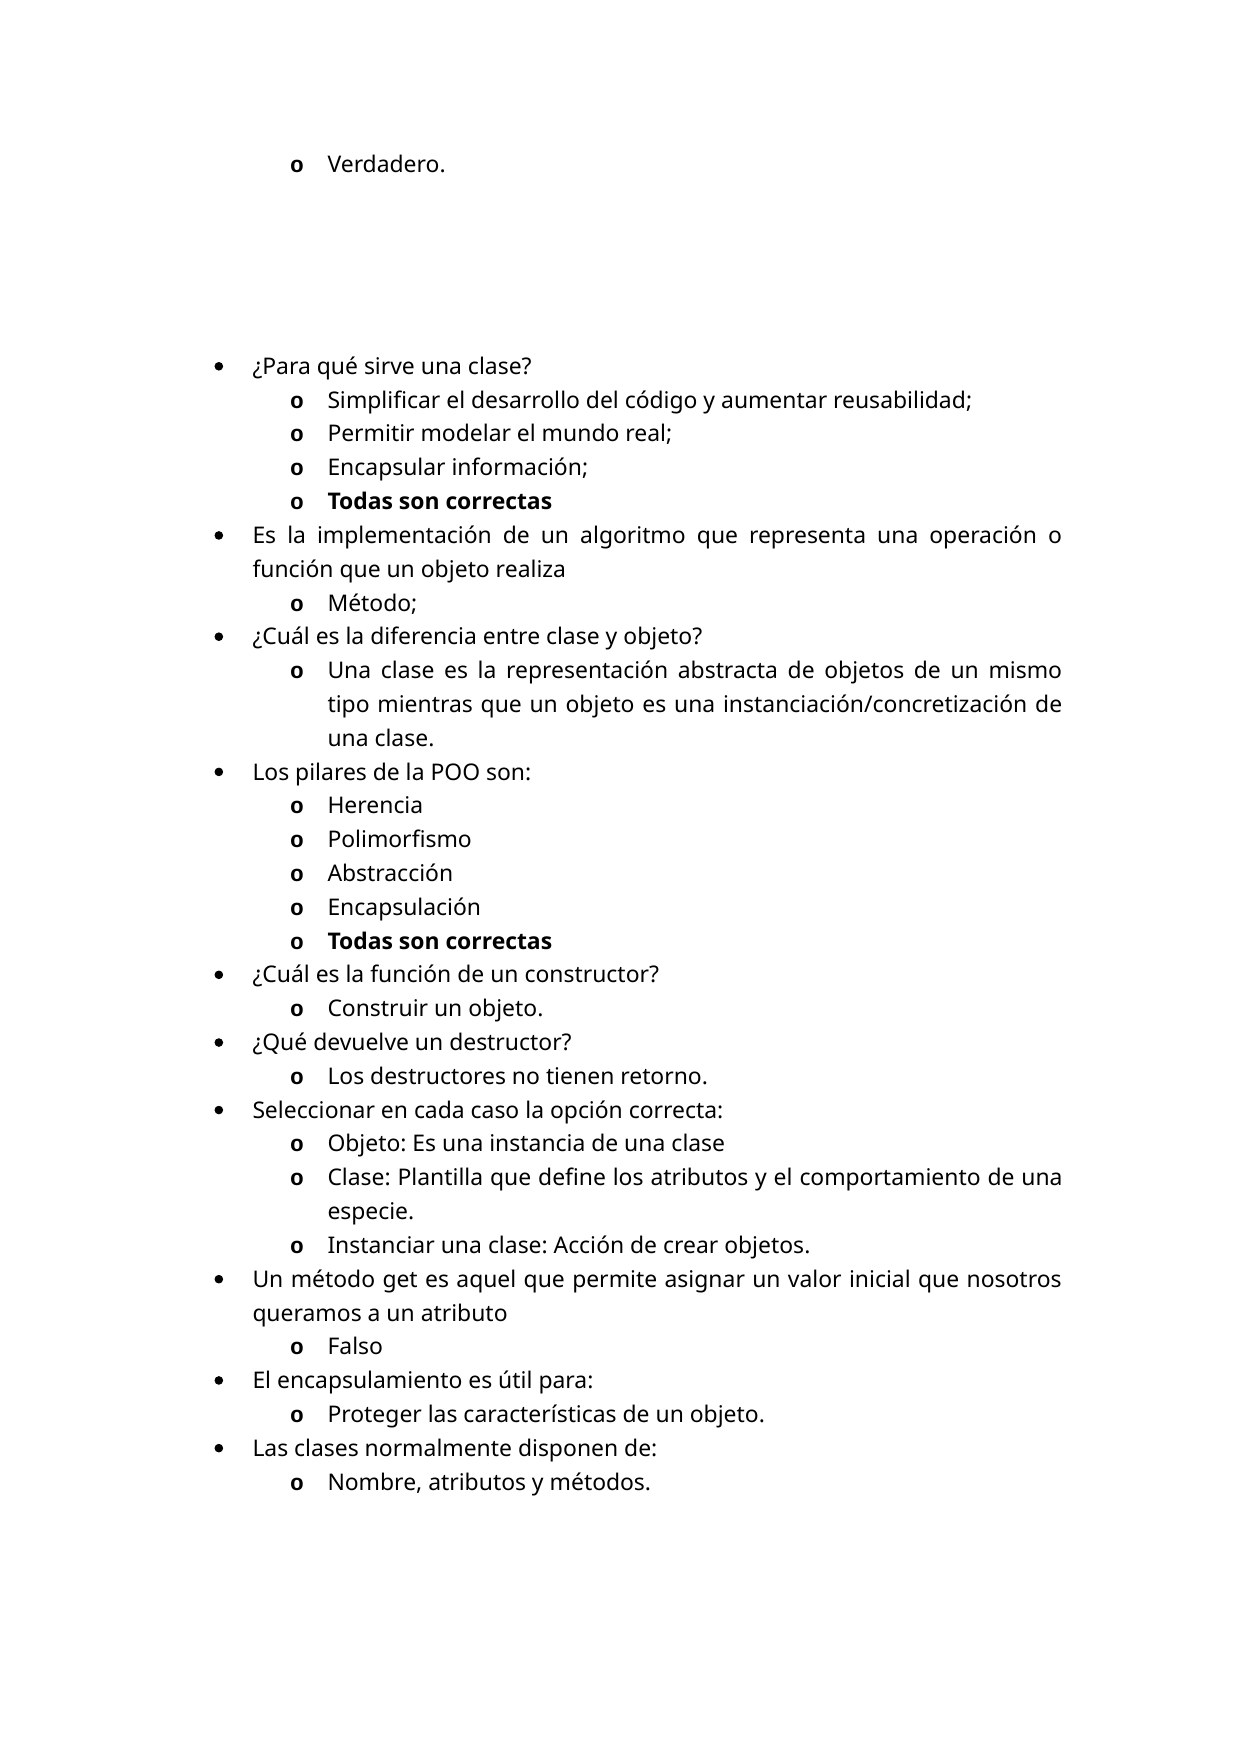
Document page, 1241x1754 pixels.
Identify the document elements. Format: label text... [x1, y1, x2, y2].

list El encapsulamiento es útil para: [215, 1364, 1063, 1395]
list Simplificar el desarrollo del código y aumentar reusabilidad; [290, 383, 1063, 415]
list Todas son correctas [290, 485, 1063, 516]
list Instanciar una clase: Acción de crear objetos. [290, 1229, 1063, 1260]
list Proteger las características de un objeto. [290, 1398, 1063, 1429]
list Herencia [290, 789, 1063, 821]
list Encapsulación [290, 891, 1063, 922]
list Método; [290, 586, 1063, 618]
list Clase: Plantilla que define los atributos y el comportamiento de una especie. [290, 1161, 1063, 1226]
list Abstracción [290, 857, 1063, 888]
list Construir un objeto. [290, 992, 1063, 1023]
list Los destructores no tienen retorno. [290, 1060, 1063, 1091]
list ¿Qué devuelve un destructor? [215, 1026, 1063, 1057]
list Es la implementación de un algoritmo que representa una operación o función que un objeto realiza [215, 519, 1063, 584]
list Los pilares de la POO son: [215, 755, 1063, 787]
list Encapsular información; [290, 451, 1063, 483]
list Nombre, atributos y métodos. [290, 1465, 1063, 1497]
list ¿Cuál es la función de un constructor? [215, 958, 1063, 990]
list Seleccionar en cada caso la opción correcta: [215, 1094, 1063, 1125]
list Un método get es aquel que permite asignar un valor inicial que nosotros queramos a un atributo [215, 1263, 1063, 1328]
list ¿Cuál es la diferencia entre clase y objeto? [215, 620, 1063, 652]
list Objeto: Es una instancia de una clase [290, 1127, 1063, 1159]
list Una clase es la representación abstracta de objetos de un mismo tipo mientras que un objeto es una instanciación/concretización de una clase. [290, 654, 1063, 753]
list Polimorfismo [290, 823, 1063, 854]
list Verdadero. [290, 148, 1063, 179]
list Permitir modelar el mundo real; [290, 417, 1063, 449]
list ¿Para qué sirve una clase? [215, 350, 1063, 381]
list Falso [290, 1330, 1063, 1362]
list Las clases normalmente disponen de: [215, 1432, 1063, 1463]
list Todas son correctas [290, 924, 1063, 956]
